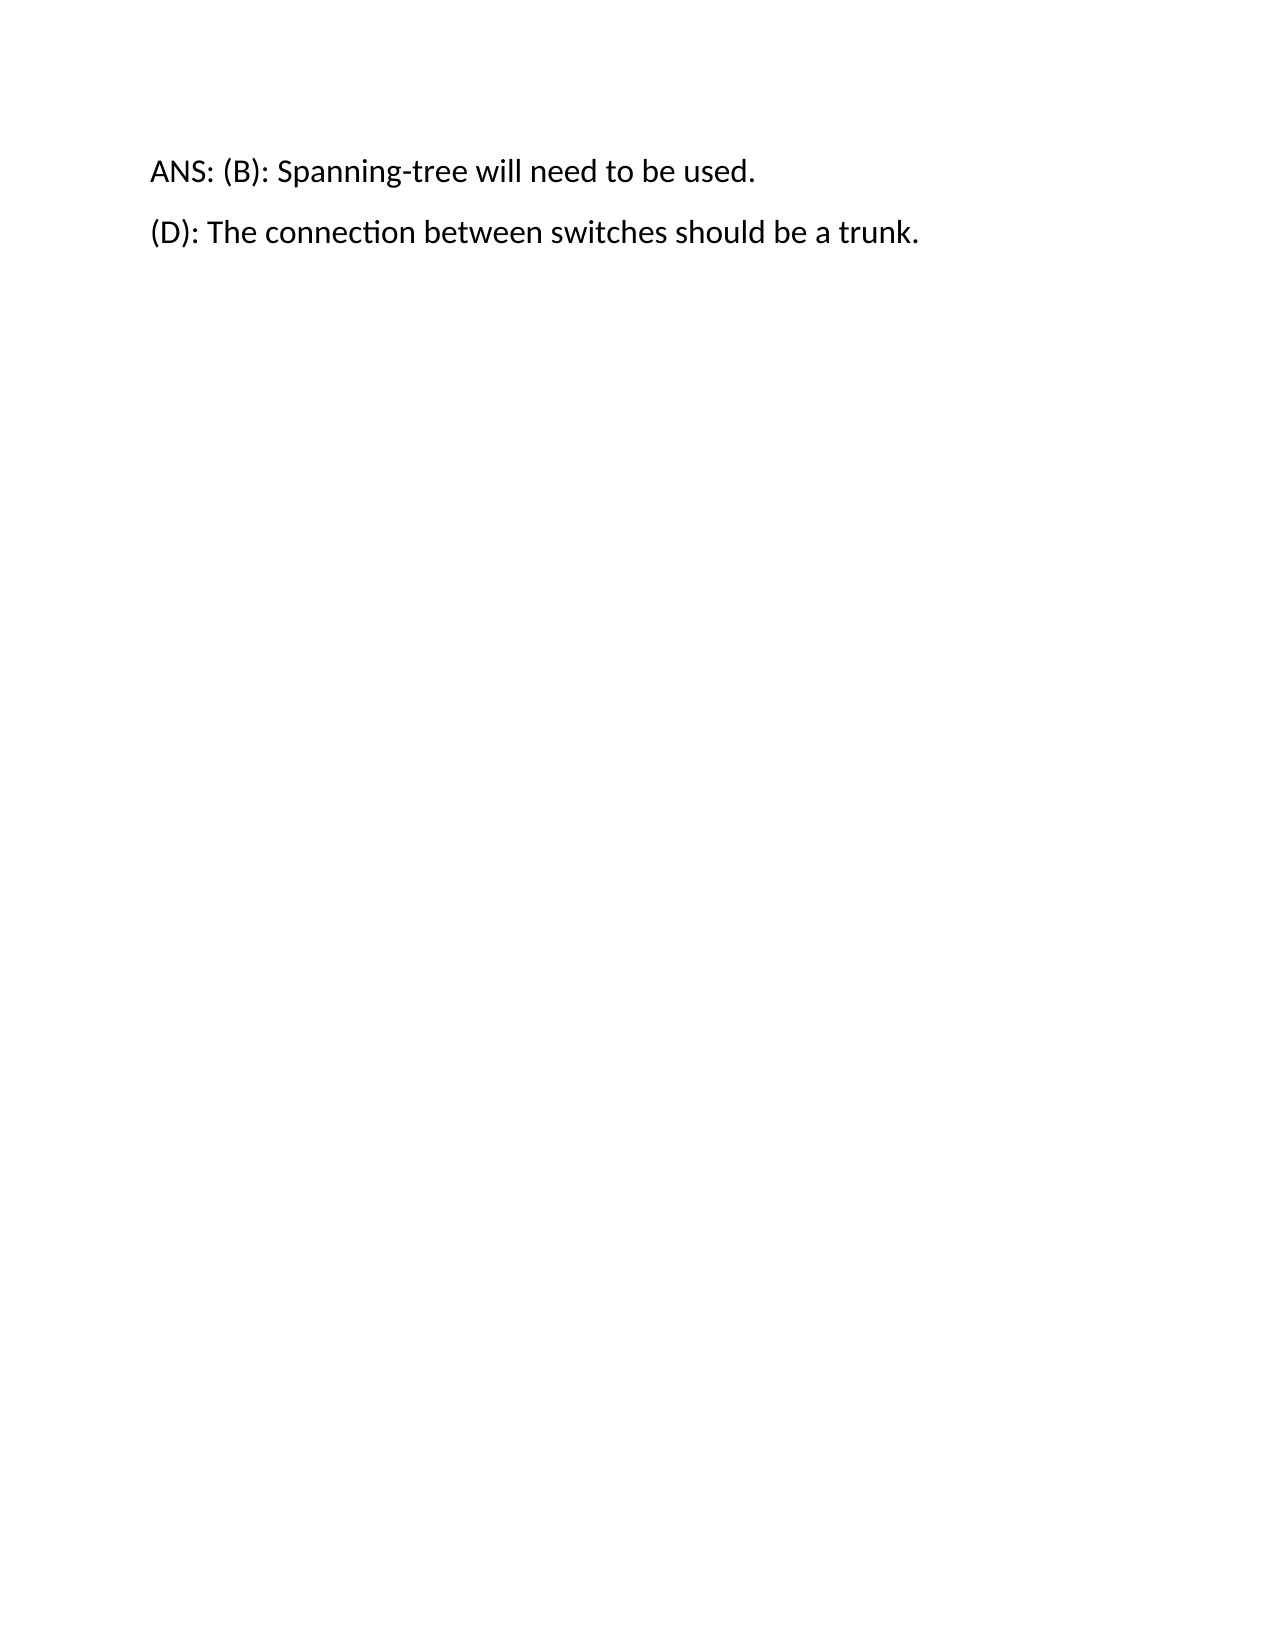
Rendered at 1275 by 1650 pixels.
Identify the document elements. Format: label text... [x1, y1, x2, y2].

text ANS: (B): Spanning-tree will need to be used. [150, 150, 1125, 191]
text (D): The connection between switches should be a trunk. [150, 211, 1125, 251]
